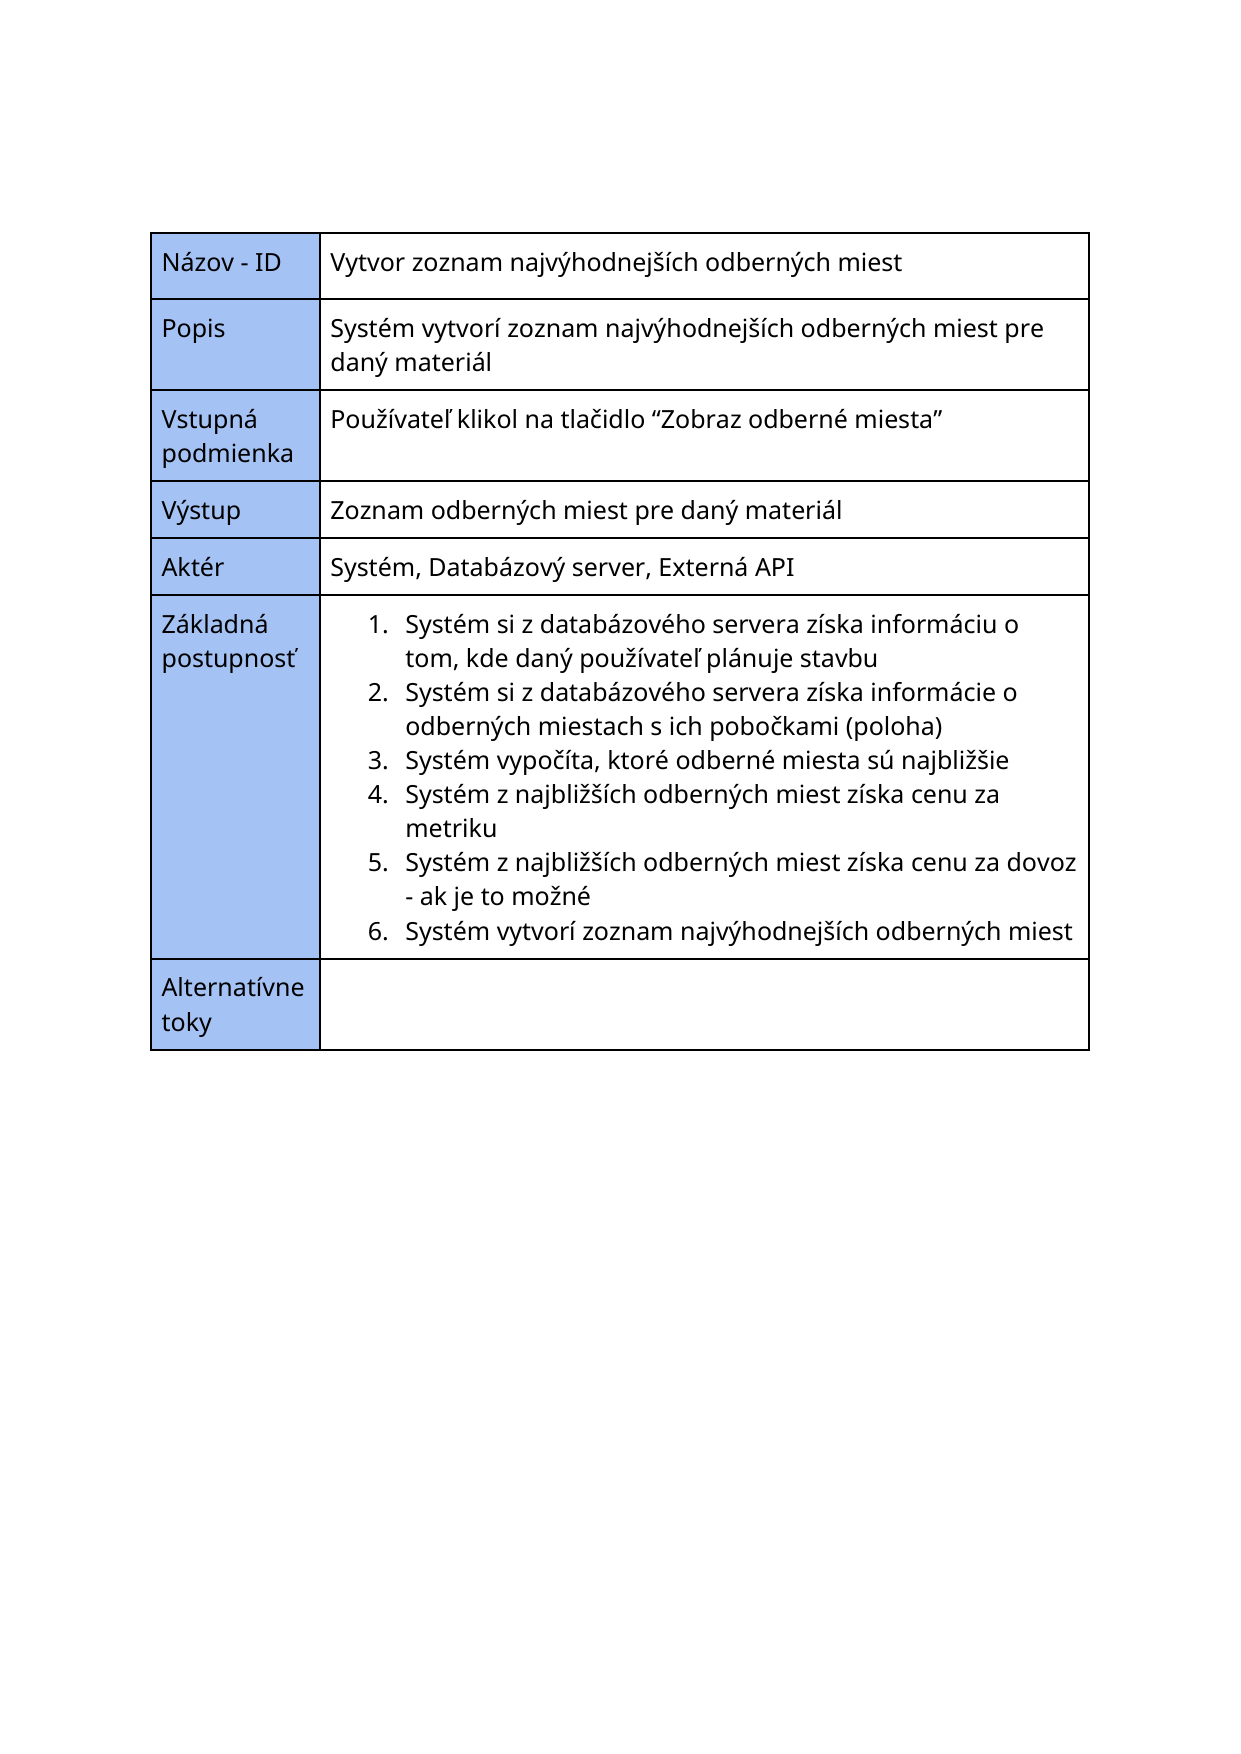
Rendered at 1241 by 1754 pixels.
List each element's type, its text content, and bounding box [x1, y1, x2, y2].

table_cell Základná postupnosť [152, 596, 319, 958]
table_cell Aktér [152, 539, 319, 594]
table_cell Používateľ klikol na tlačidlo “Zobraz odberné miesta” [321, 391, 1088, 480]
table_cell Výstup [152, 482, 319, 537]
table_cell Systém, Databázový server, Externá API [321, 539, 1088, 594]
table_header Názov - ID [152, 234, 319, 298]
table_cell Systém vytvorí zoznam najvýhodnejších odberných miest pre daný materiál [321, 300, 1088, 389]
table_cell Alternatívne toky [152, 960, 319, 1049]
table_cell Vstupná podmienka [152, 391, 319, 480]
table_cell Zoznam odberných miest pre daný materiál [321, 482, 1088, 537]
table_cell Popis [152, 300, 319, 389]
table_cell [321, 960, 1088, 1049]
table_cell Systém si z databázového servera získa informáciu o tom, kde daný používateľ plánuje stavbu Systém si z databázového servera získa informácie o odberných miestach s ich pobočkami (poloha) Systém vypočíta, ktoré odberné miesta sú najbližšie Systém z najbližších odberných miest získa cenu za metriku Systém z najbližších odberných miest získa cenu za dovoz - ak je to možné Systém vytvorí zoznam najvýhodnejších odberných miest [321, 596, 1088, 958]
table_header Vytvor zoznam najvýhodnejších odberných miest [321, 234, 1088, 298]
